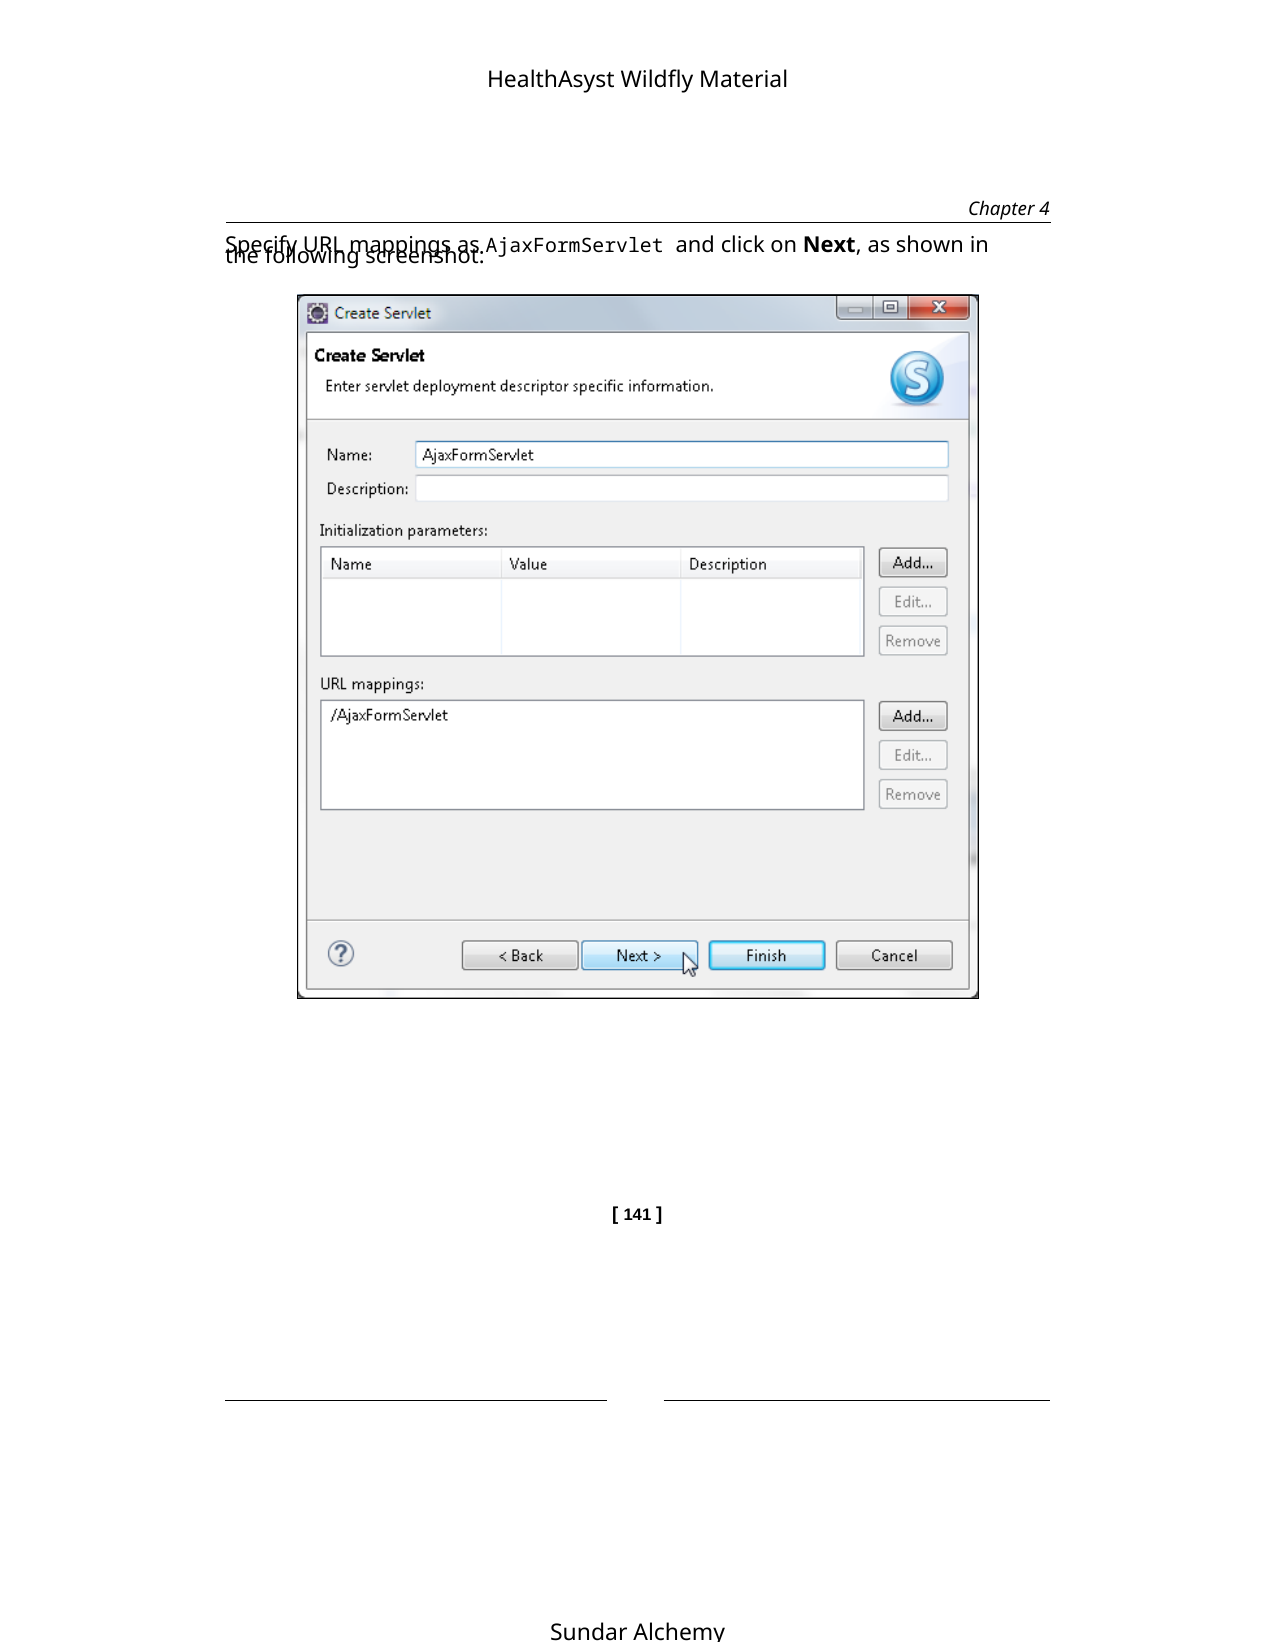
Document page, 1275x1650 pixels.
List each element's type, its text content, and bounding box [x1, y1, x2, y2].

text Specify URL mappings as AjaxFormServlet and click on Next, as shown in the following screenshot: [225, 240, 1006, 270]
text [ 141 ] [223, 1203, 1051, 1225]
text Chapter 4 [179, 188, 1052, 222]
picture [298, 296, 978, 998]
